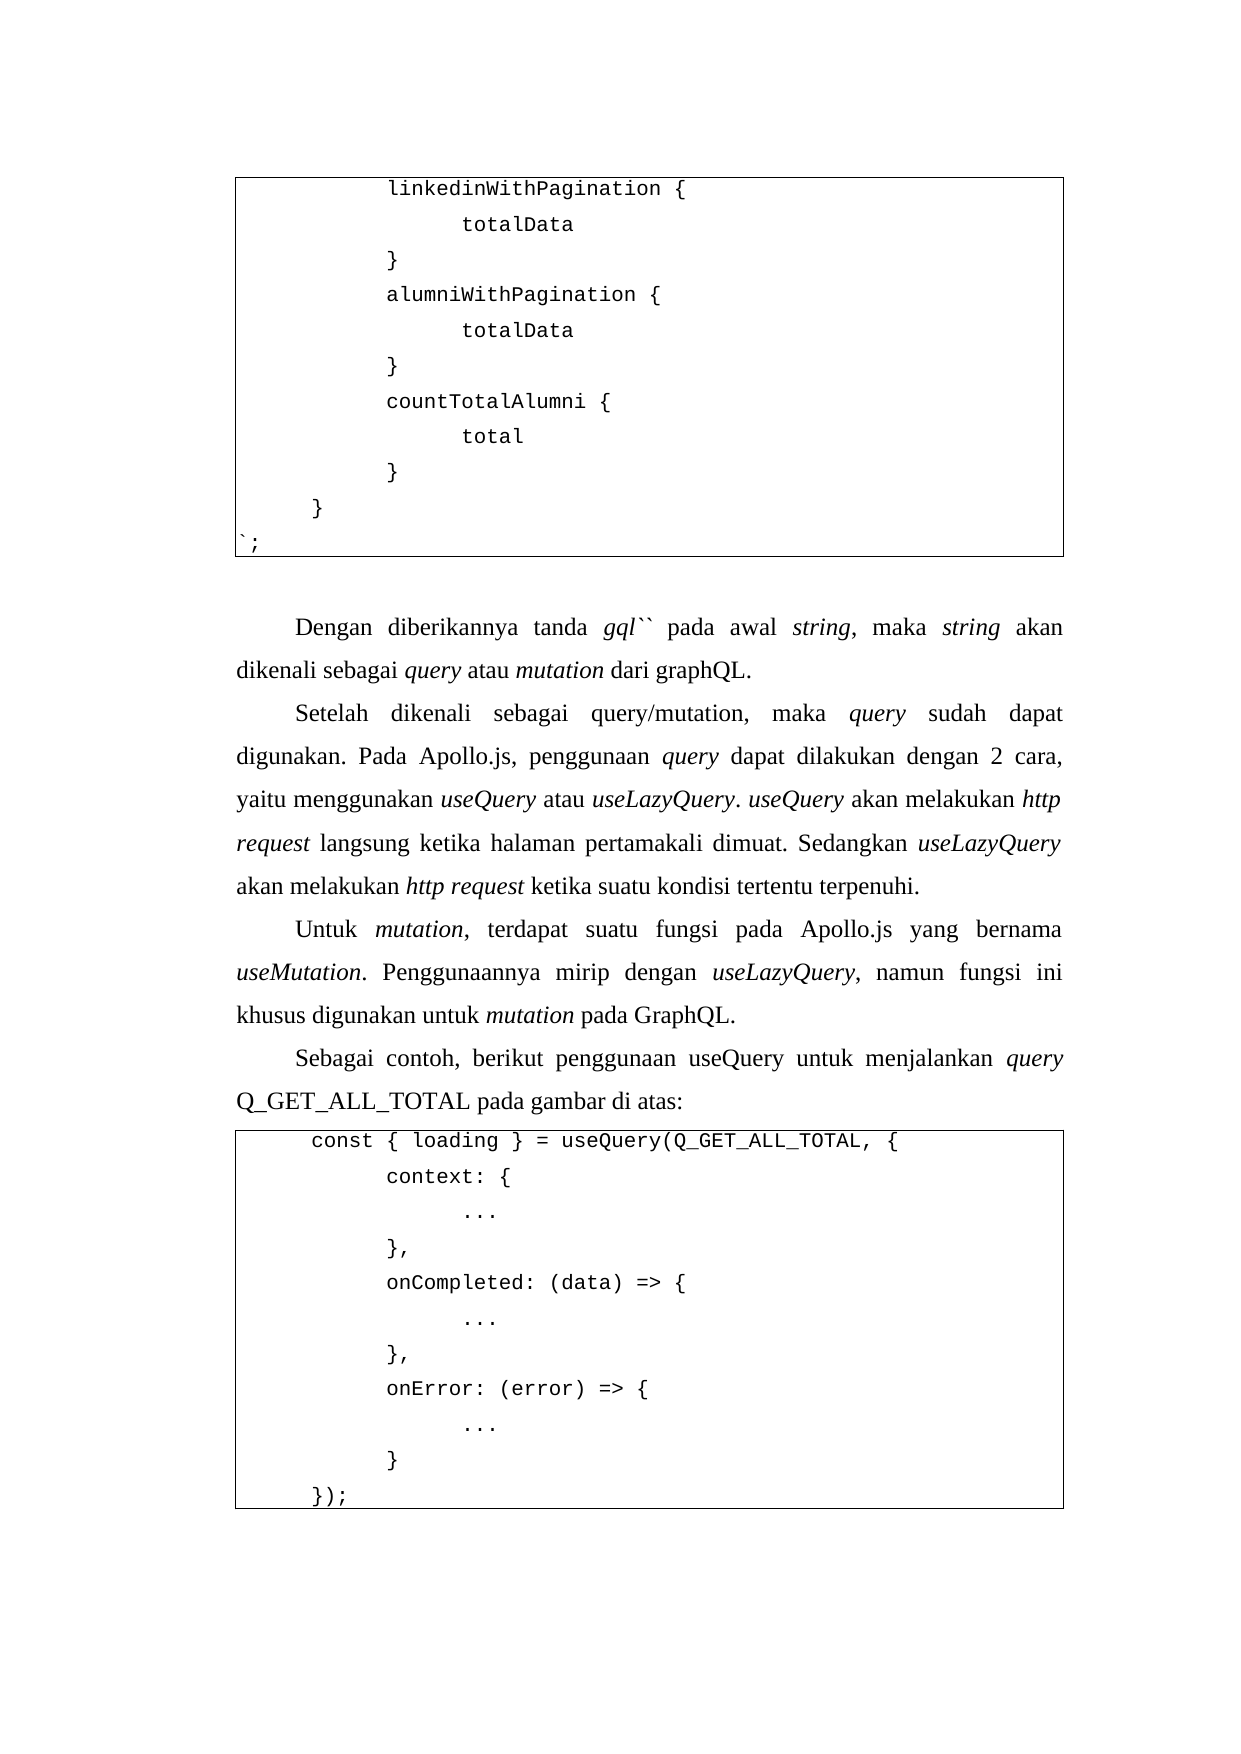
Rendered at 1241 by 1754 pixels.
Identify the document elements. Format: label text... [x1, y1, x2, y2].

subtitle total [236, 425, 1063, 450]
subtitle } [236, 496, 1063, 521]
subtitle onError: (error) => { [236, 1377, 1063, 1402]
subtitle Untuk mutation, terdapat suatu fungsi pada Apollo.js yang bernama useMutation. Penggunaannya mirip dengan useLazyQuery, namun fungsi ini khusus digunakan untuk mutation pada GraphQL. [236, 914, 1063, 1029]
subtitle } [236, 248, 1063, 273]
subtitle ... [236, 1307, 1063, 1331]
subtitle alumniWithPagination { [236, 283, 1063, 308]
subtitle linkedinWithPagination { [236, 178, 1063, 202]
subtitle totalData [236, 319, 1063, 343]
subtitle Dengan diberikannya tanda gql`` pada awal string, maka string akan dikenali sebagai query atau mutation dari graphQL. [236, 612, 1063, 684]
subtitle onCompleted: (data) => { [236, 1271, 1063, 1296]
subtitle context: { [236, 1165, 1063, 1189]
subtitle } [236, 354, 1063, 379]
subtitle const { loading } = useQuery(Q_GET_ALL_TOTAL, { [236, 1131, 1063, 1154]
subtitle Setelah dikenali sebagai query/mutation, maka query sudah dapat digunakan. Pada Apollo.js, penggunaan query dapat dilakukan dengan 2 cara, yaitu menggunakan useQuery atau useLazyQuery. useQuery akan melakukan http request langsung ketika halaman pertamakali dimuat. Sedangkan useLazyQuery akan melakukan http request ketika suatu kondisi tertentu terpenuhi. [236, 698, 1063, 899]
subtitle ... [236, 1200, 1063, 1225]
subtitle Sebagai contoh, berikut penggunaan useQuery untuk menjalankan query Q_GET_ALL_TOTAL pada gambar di atas: [236, 1043, 1063, 1115]
subtitle ... [236, 1413, 1063, 1437]
subtitle totalData [236, 213, 1063, 237]
subtitle }, [236, 1236, 1063, 1260]
subtitle } [236, 461, 1063, 485]
subtitle }); [236, 1484, 1063, 1508]
subtitle countTotalAlumni { [236, 390, 1063, 414]
subtitle }, [236, 1342, 1063, 1367]
subtitle } [236, 1448, 1063, 1473]
subtitle `; [236, 531, 1063, 556]
